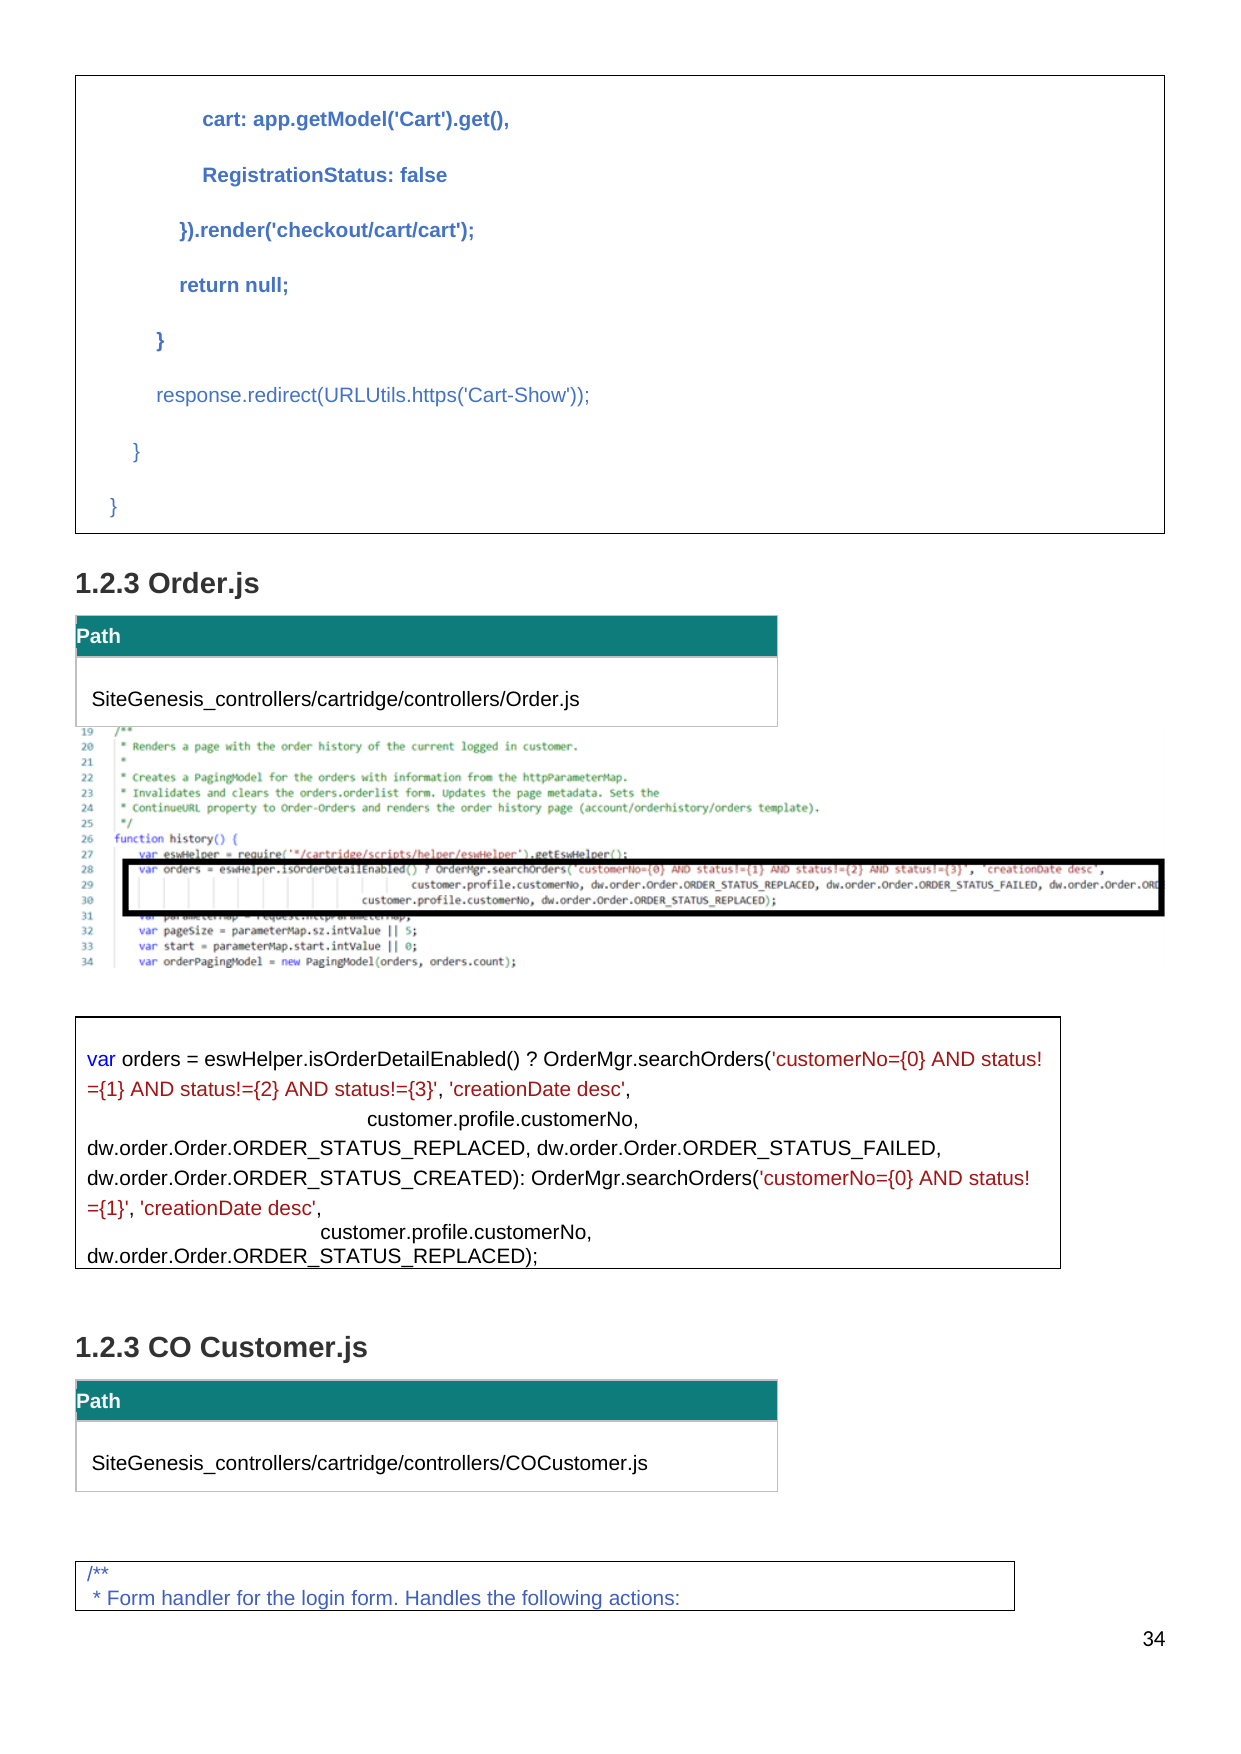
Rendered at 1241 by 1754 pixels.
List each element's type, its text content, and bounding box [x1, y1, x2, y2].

text 1.2.3 Order.js [75, 566, 1165, 599]
table_header Path [77, 616, 777, 656]
text 1.2.3 CO Customer.js [75, 1330, 1165, 1363]
table_cell SiteGenesis_controllers/cartridge/controllers/Order.js [77, 658, 777, 726]
table_header Path [77, 1381, 777, 1420]
table_header var orders = eswHelper.isOrderDetailEnabled() ? OrderMgr.searchOrders('customerNo={0} AND status!={1} AND status!={2} AND status!={3}', 'creationDate desc', customer.profile.customerNo, dw.order.Order.ORDER_STATUS_REPLACED, dw.order.Order.ORDER_STATUS_FAILED, dw.order.Order.ORDER_STATUS_CREATED): OrderMgr.searchOrders('customerNo={0} AND status!={1}', 'creationDate desc', customer.profile.customerNo, dw.order.Order.ORDER_STATUS_REPLACED); [76, 1018, 1060, 1267]
picture [75, 727, 1166, 968]
table_cell SiteGenesis_controllers/cartridge/controllers/COCustomer.js [77, 1422, 777, 1491]
